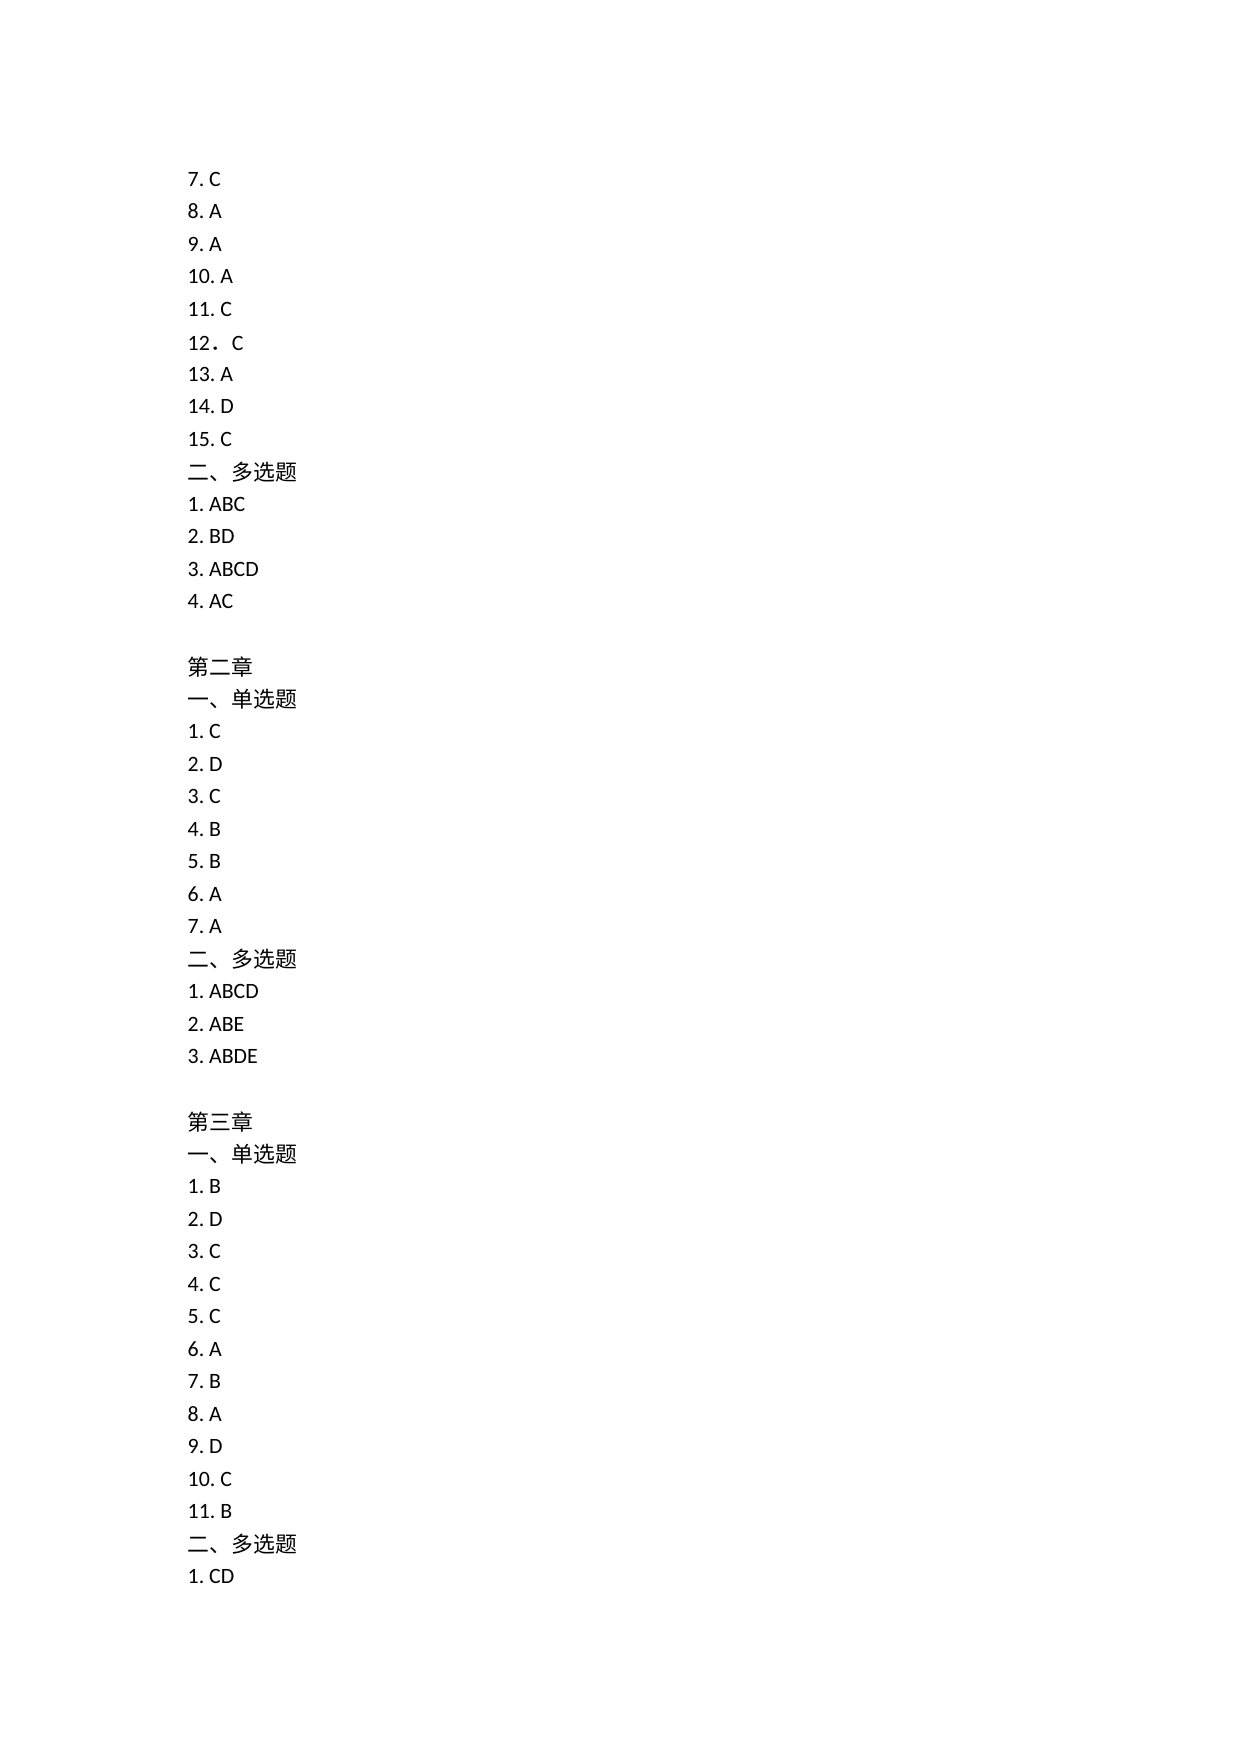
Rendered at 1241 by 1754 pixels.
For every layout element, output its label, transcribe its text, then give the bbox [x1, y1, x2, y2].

text 7. C [187, 162, 1053, 194]
text 第二章 [187, 649, 1053, 682]
text 1. ABCD [187, 974, 1053, 1007]
text 2. D [187, 747, 1053, 779]
text 2. BD [187, 519, 1053, 552]
text 14. D [187, 389, 1053, 422]
text 1. C [187, 714, 1053, 747]
text 6. A [187, 1332, 1053, 1364]
text 8. A [187, 1397, 1053, 1429]
text 3. C [187, 1234, 1053, 1267]
text 二、多选题 [187, 454, 1053, 487]
text 5. B [187, 844, 1053, 877]
text 10. A [187, 259, 1053, 292]
text 11. B [187, 1494, 1053, 1527]
text 2. D [187, 1202, 1053, 1234]
text 3. ABCD [187, 552, 1053, 584]
text 12．C [187, 324, 1053, 357]
text 1. ABC [187, 487, 1053, 519]
text 3. ABDE [187, 1039, 1053, 1072]
text 10. C [187, 1462, 1053, 1494]
text 1. CD [187, 1559, 1053, 1592]
text 13. A [187, 357, 1053, 389]
text 二、多选题 [187, 1527, 1053, 1559]
text 11. C [187, 292, 1053, 324]
text 4. C [187, 1267, 1053, 1299]
text 2. ABE [187, 1007, 1053, 1039]
text 5. C [187, 1299, 1053, 1332]
text 二、多选题 [187, 942, 1053, 974]
text 4. B [187, 812, 1053, 844]
text 15. C [187, 422, 1053, 454]
text 8. A [187, 194, 1053, 227]
text 9. A [187, 227, 1053, 259]
text 一、单选题 [187, 1137, 1053, 1169]
text 3. C [187, 779, 1053, 812]
text 6. A [187, 877, 1053, 909]
text 1. B [187, 1169, 1053, 1202]
text 9. D [187, 1429, 1053, 1462]
text 第三章 [187, 1104, 1053, 1137]
text 4. AC [187, 584, 1053, 617]
text 7. A [187, 909, 1053, 942]
text 一、单选题 [187, 682, 1053, 714]
text 7. B [187, 1364, 1053, 1397]
